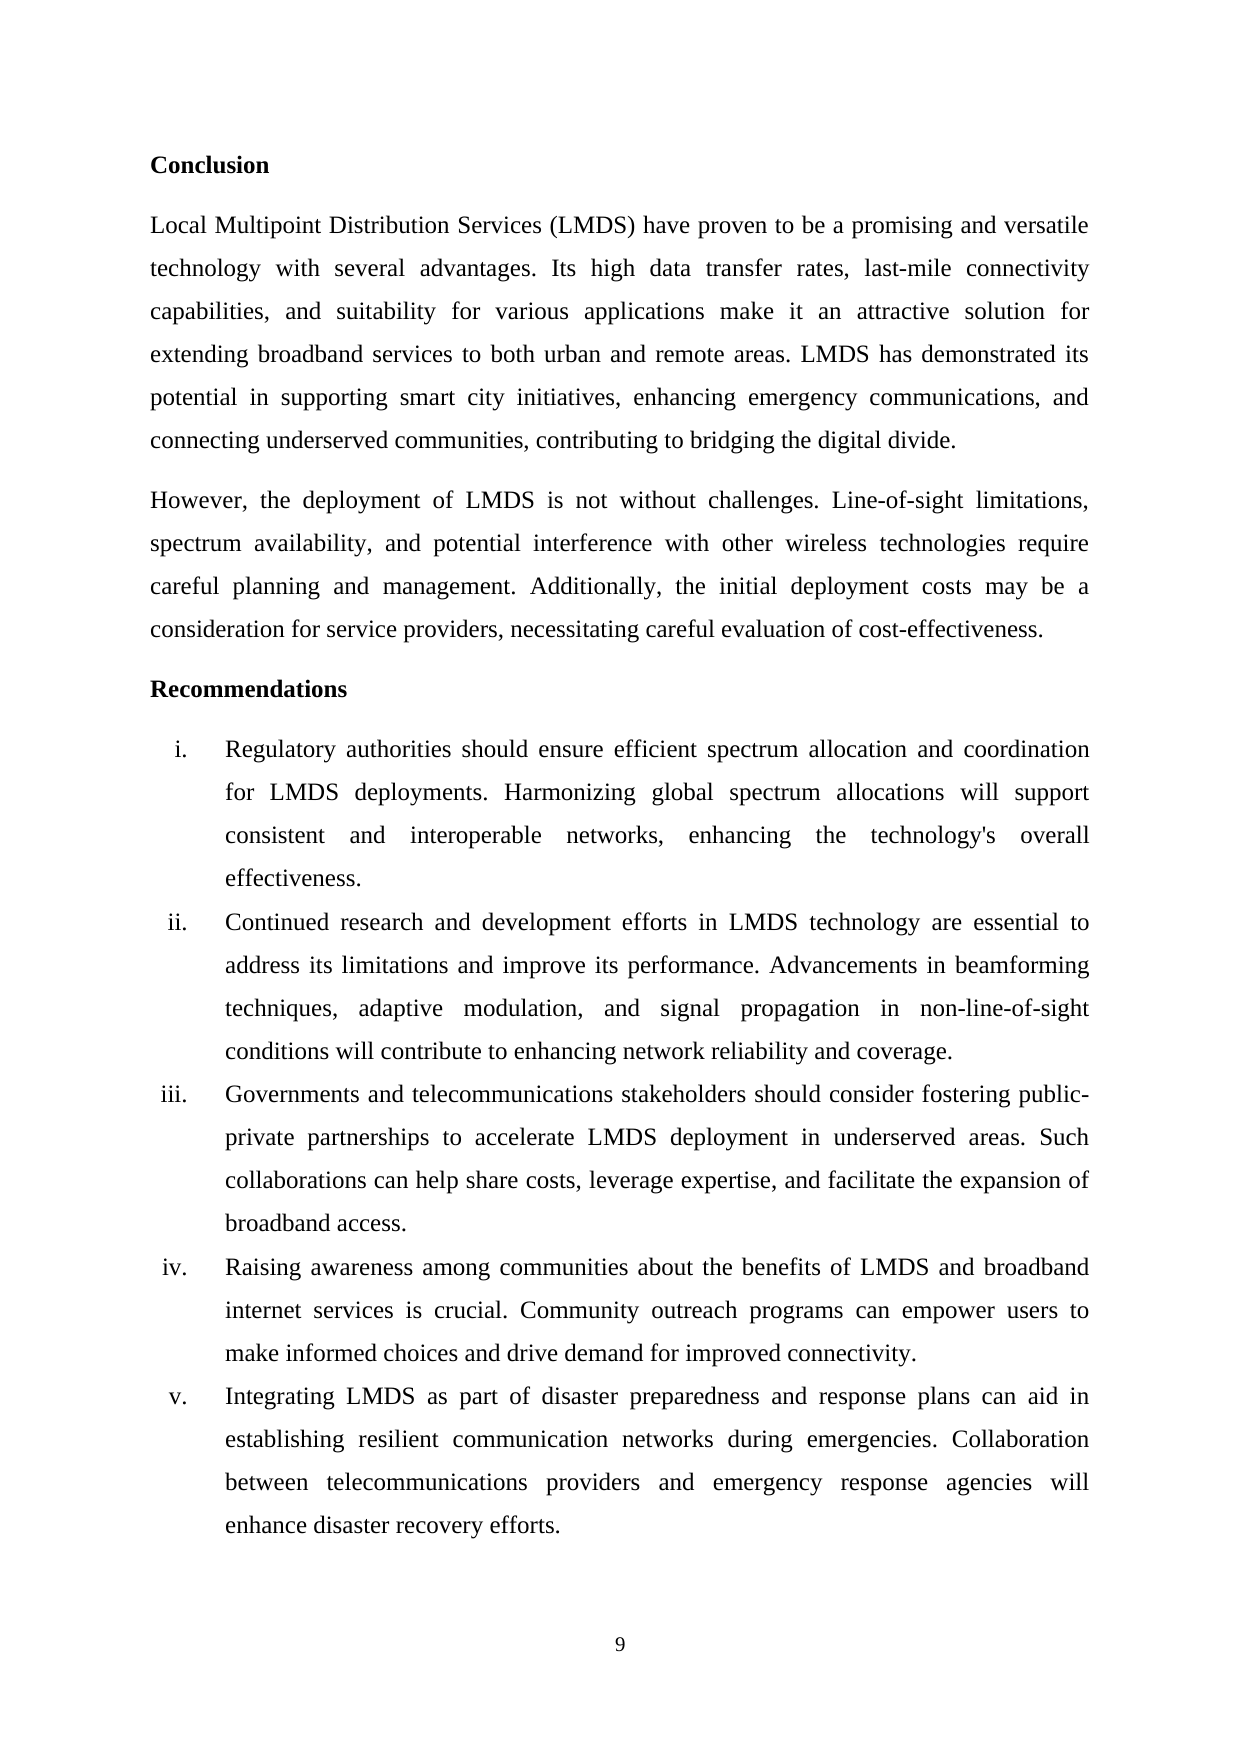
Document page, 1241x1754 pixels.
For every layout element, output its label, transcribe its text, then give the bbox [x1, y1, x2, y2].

text However, the deployment of LMDS is not without challenges. Line-of-sight limitations, spectrum availability, and potential interference with other wireless technologies require careful planning and management. Additionally, the initial deployment costs may be a consideration for service providers, necessitating careful evaluation of cost-effectiveness. [150, 485, 1090, 643]
list Regulatory authorities should ensure efficient spectrum allocation and coordination for LMDS deployments. Harmonizing global spectrum allocations will support consistent and interoperable networks, enhancing the technology's overall effectiveness. [187, 734, 1090, 892]
text Recommendations [150, 674, 1090, 703]
list Integrating LMDS as part of disaster preparedness and response plans can aid in establishing resilient communication networks during emergencies. Collaboration between telecommunications providers and emergency response agencies will enhance disaster recovery efforts. [187, 1381, 1090, 1539]
list Raising awareness among communities about the benefits of LMDS and broadband internet services is crucial. Community outreach programs can empower users to make informed choices and drive demand for improved connectivity. [187, 1252, 1090, 1367]
text Local Multipoint Distribution Services (LMDS) have proven to be a promising and versatile technology with several advantages. Its high data transfer rates, last-mile connectivity capabilities, and suitability for various applications make it an attractive solution for extending broadband services to both urban and remote areas. LMDS has demonstrated its potential in supporting smart city initiatives, enhancing emergency communications, and connecting underserved communities, contributing to bridging the digital divide. [150, 210, 1090, 454]
list Continued research and development efforts in LMDS technology are essential to address its limitations and improve its performance. Advancements in beamforming techniques, adaptive modulation, and signal propagation in non-line-of-sight conditions will contribute to enhancing network reliability and coverage. [187, 907, 1090, 1065]
list Governments and telecommunications stakeholders should consider fostering public-private partnerships to accelerate LMDS deployment in underserved areas. Such collaborations can help share costs, leverage expertise, and facilitate the expansion of broadband access. [187, 1079, 1090, 1237]
text Conclusion [150, 150, 1090, 179]
